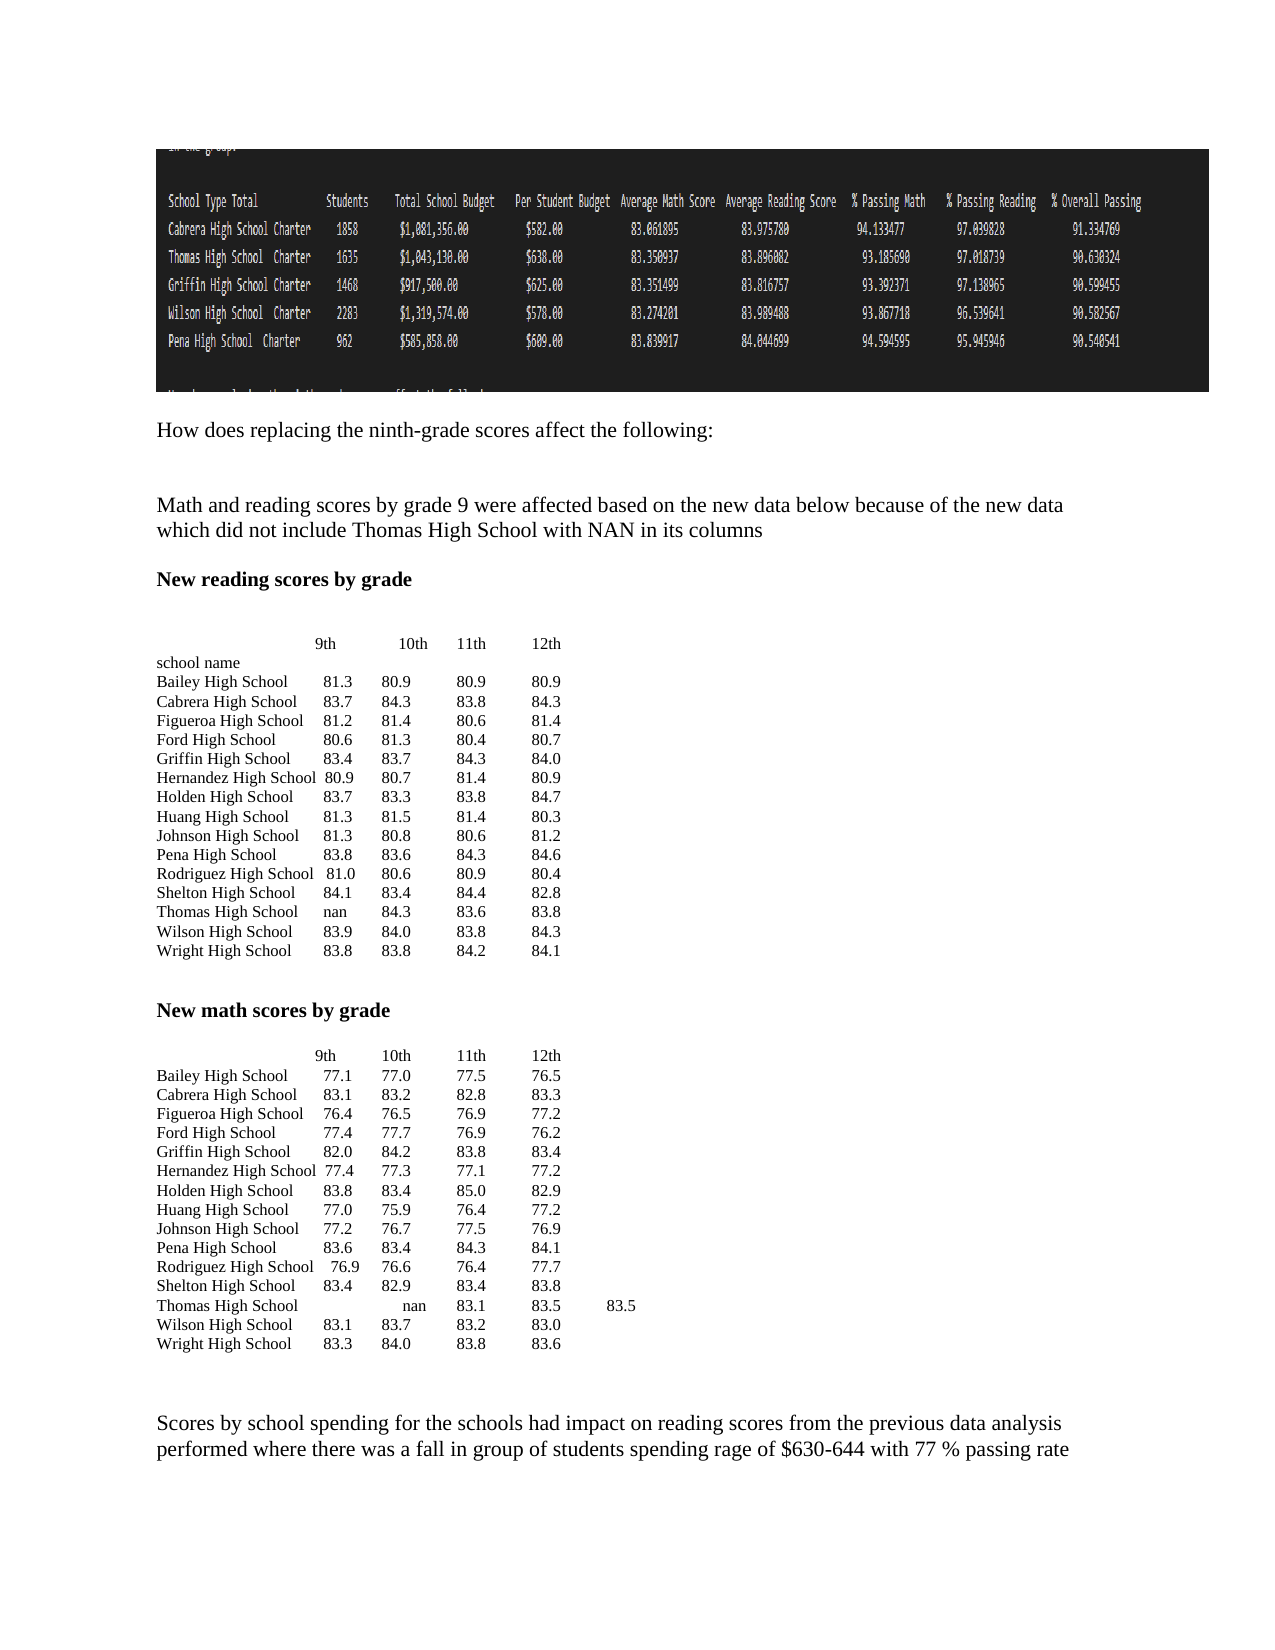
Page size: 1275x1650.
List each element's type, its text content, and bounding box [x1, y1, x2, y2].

text New math scores by grade [156, 998, 1118, 1022]
text Holden High School 83.8 83.4 85.0 82.9 [156, 1180, 1118, 1199]
text Ford High School 77.4 77.7 76.9 76.2 [156, 1123, 1118, 1142]
picture [156, 149, 1209, 392]
text Wilson High School 83.1 83.7 83.2 83.0 [156, 1314, 1118, 1334]
text Figueroa High School 81.2 81.4 80.6 81.4 [156, 711, 1118, 730]
text Wright High School 83.3 84.0 83.8 83.6 [156, 1334, 1118, 1353]
text Hernandez High School 80.9 80.7 81.4 80.9 [156, 768, 1118, 787]
text Thomas High School nan 83.1 83.5 83.5 [156, 1295, 1118, 1314]
text Scores by school spending for the schools had impact on reading scores from the previous data analysis performed where there was a fall in group of students spending rage of $630-644 with 77 % passing rate [156, 1410, 1118, 1461]
text Cabrera High School 83.1 83.2 82.8 83.3 [156, 1084, 1118, 1104]
text Thomas High School nan 84.3 83.6 83.8 [156, 902, 1118, 921]
text Holden High School 83.7 83.3 83.8 84.7 [156, 787, 1118, 806]
text How does replacing the ninth-grade scores affect the following: [156, 417, 1118, 442]
text Johnson High School 77.2 76.7 77.5 76.9 [156, 1219, 1118, 1238]
text 9th 10th 11th 12th [156, 634, 1118, 653]
text Pena High School 83.8 83.6 84.3 84.6 [156, 845, 1118, 864]
text Griffin High School 83.4 83.7 84.3 84.0 [156, 749, 1118, 768]
text Shelton High School 84.1 83.4 84.4 82.8 [156, 883, 1118, 902]
text Rodriguez High School 81.0 80.6 80.9 80.4 [156, 864, 1118, 883]
text school name [156, 653, 1118, 672]
text Wright High School 83.8 83.8 84.2 84.1 [156, 941, 1118, 960]
text Pena High School 83.6 83.4 84.3 84.1 [156, 1238, 1118, 1257]
text Shelton High School 83.4 82.9 83.4 83.8 [156, 1276, 1118, 1295]
text Bailey High School 81.3 80.9 80.9 80.9 [156, 672, 1118, 691]
text Math and reading scores by grade 9 were affected based on the new data below because of the new data which did not include Thomas High School with NAN in its columns [156, 492, 1118, 543]
text Griffin High School 82.0 84.2 83.8 83.4 [156, 1142, 1118, 1161]
text 9th 10th 11th 12th [156, 1046, 1118, 1065]
text Bailey High School 77.1 77.0 77.5 76.5 [156, 1065, 1118, 1084]
text Huang High School 77.0 75.9 76.4 77.2 [156, 1199, 1118, 1219]
text Ford High School 80.6 81.3 80.4 80.7 [156, 730, 1118, 749]
text Huang High School 81.3 81.5 81.4 80.3 [156, 806, 1118, 826]
text Johnson High School 81.3 80.8 80.6 81.2 [156, 826, 1118, 845]
text Figueroa High School 76.4 76.5 76.9 77.2 [156, 1104, 1118, 1123]
text Hernandez High School 77.4 77.3 77.1 77.2 [156, 1161, 1118, 1180]
text New reading scores by grade [156, 567, 1118, 591]
text Rodriguez High School 76.9 76.6 76.4 77.7 [156, 1257, 1118, 1276]
text Wilson High School 83.9 84.0 83.8 84.3 [156, 921, 1118, 941]
text Cabrera High School 83.7 84.3 83.8 84.3 [156, 691, 1118, 711]
